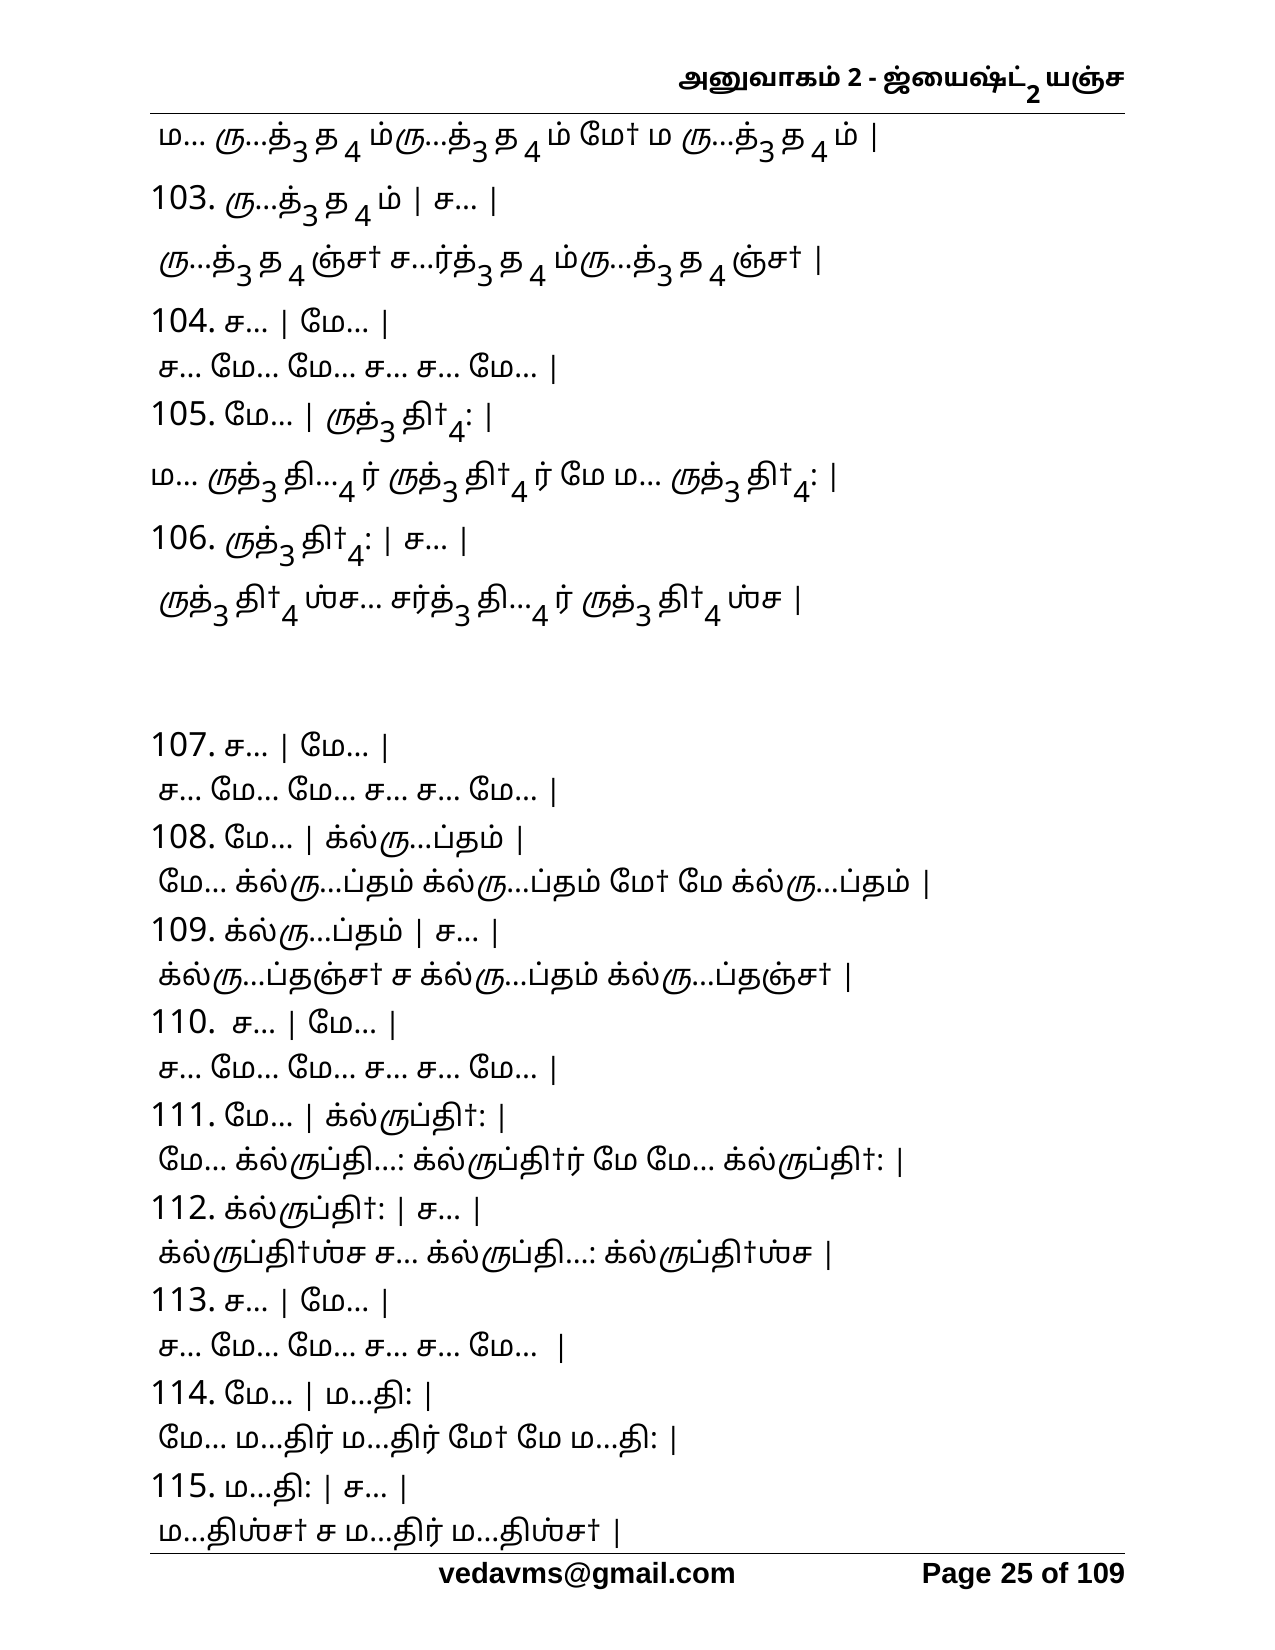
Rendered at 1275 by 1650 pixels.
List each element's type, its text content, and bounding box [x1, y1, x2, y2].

text மே… க்ல்ரு…ப்தம் க்ல்ரு…ப்தம் மே† மே க்ல்ரு…ப்தம் | [150, 862, 1125, 904]
text 114. மே… | ம…தி: | [150, 1369, 1125, 1415]
text 112. க்ல்ருப்தி†: | ச… | [150, 1183, 1125, 1230]
text 110. ச… | மே… | [150, 998, 1125, 1045]
text 109. க்ல்ரு…ப்தம் | ச… | [150, 906, 1125, 952]
text மே… ம…திர் ம…திர் மே† மே ம…தி: | [150, 1417, 1125, 1459]
text 108. மே… | க்ல்ரு…ப்தம் | [150, 813, 1125, 859]
text 115. ம…தி: | ச… | [150, 1461, 1125, 1508]
text 106. ருத்3தி†4: | ச… | [150, 513, 1125, 575]
text 107. ச… | மே… | [150, 721, 1125, 767]
text க்ல்ரு…ப்தஞ்ச† ச க்ல்ரு…ப்தம் க்ல்ரு…ப்தஞ்ச† | [150, 954, 1125, 996]
text ம… ரு…த்3த4 ம்ரு…த்3த4ம் மே† ம ரு…த்3த4ம் | [150, 114, 1125, 171]
text 104. ச… | மே… | [150, 297, 1125, 344]
text ரு…த்3த4ஞ்ச† ச…ர்த்3த4 ம்ரு…த்3த4ஞ்ச† | [150, 238, 1125, 294]
text ம…திஶ்ச† ச ம…திர் ம…திஶ்ச† | [150, 1510, 1125, 1552]
text ச… மே… மே… ச… ச… மே… | [150, 346, 1125, 388]
text 105. மே… | ருத்3தி†4: | [150, 390, 1125, 451]
text ச… மே… மே… ச… ச… மே… | [150, 1325, 1125, 1367]
text ருத்3தி†4ஶ்ச… சர்த்3தி…4ர் ருத்3தி†4ஶ்ச | [150, 578, 1125, 634]
text ச… மே… மே… ச… ச… மே… | [150, 769, 1125, 811]
text 113. ச… | மே… | [150, 1276, 1125, 1322]
text ச… மே… மே… ச… ச… மே… | [150, 1047, 1125, 1089]
text 111. மே… | க்ல்ருப்தி†: | [150, 1091, 1125, 1137]
text 103. ரு…த்3த4ம் | ச… | [150, 174, 1125, 235]
text க்ல்ருப்தி†ஶ்ச ச… க்ல்ருப்தி…: க்ல்ருப்தி†ஶ்ச | [150, 1232, 1125, 1274]
text ம… ருத்3தி…4ர் ருத்3தி†4ர் மே ம… ருத்3தி†4: | [150, 454, 1125, 511]
text மே… க்ல்ருப்தி…: க்ல்ருப்தி†ர் மே மே… க்ல்ருப்தி†: | [150, 1139, 1125, 1181]
